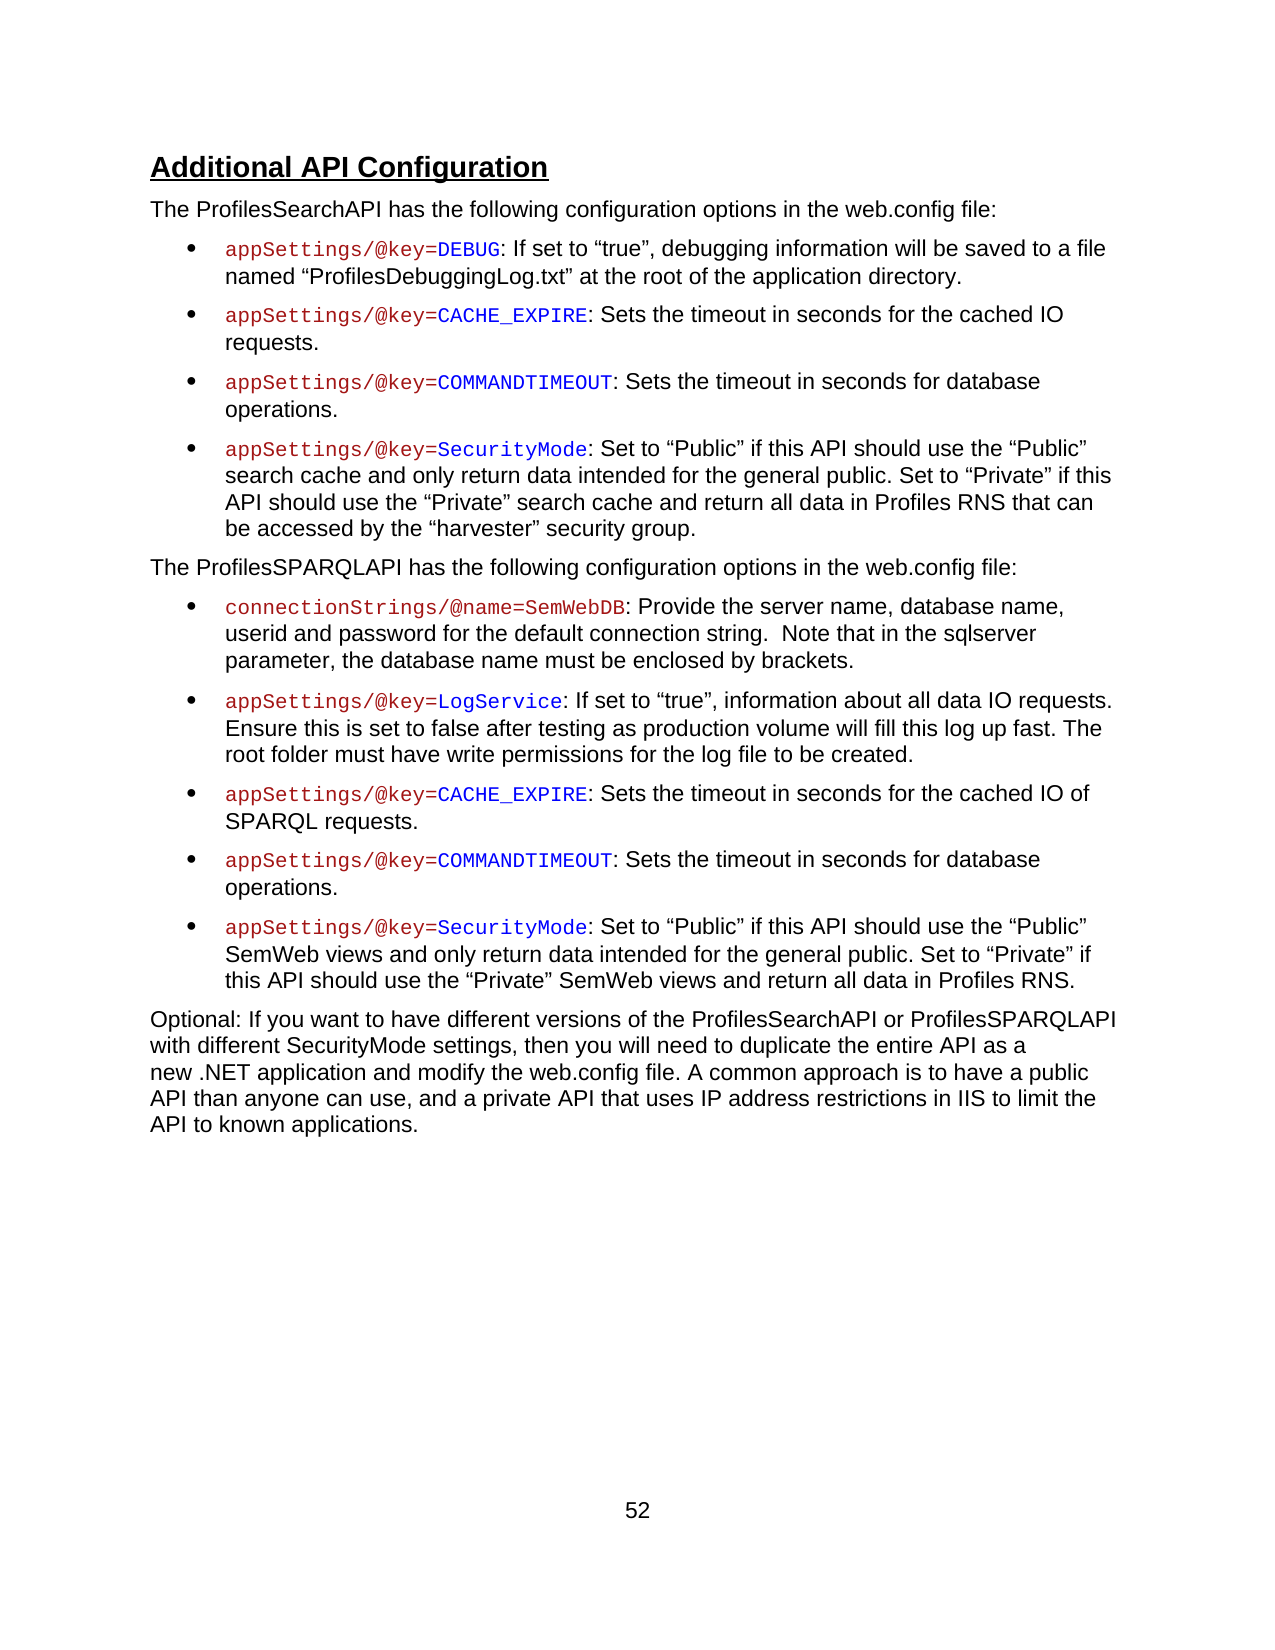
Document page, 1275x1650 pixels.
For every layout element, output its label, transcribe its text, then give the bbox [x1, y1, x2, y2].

list appSettings/@key=CACHE_EXPIRE: Sets the timeout in seconds for the cached IO of SPARQL requests. [187, 780, 1125, 834]
list appSettings/@key=DEBUG: If set to “true”, debugging information will be saved to a file named “ProfilesDebuggingLog.txt” at the root of the application directory. [187, 235, 1125, 289]
list appSettings/@key=SecurityMode: Set to “Public” if this API should use the “Public” SemWeb views and only return data intended for the general public. Set to “Private” if this API should use the “Private” SemWeb views and return all data in Profiles RNS. [187, 913, 1125, 993]
list appSettings/@key=CACHE_EXPIRE: Sets the timeout in seconds for the cached IO requests. [187, 301, 1125, 356]
list appSettings/@key=COMMANDTIMEOUT: Sets the timeout in seconds for database operations. [187, 846, 1125, 901]
list appSettings/@key=LogService: If set to “true”, information about all data IO requests. Ensure this is set to false after testing as production volume will fill this log up fast. The root folder must have write permissions for the log file to be created. [187, 687, 1125, 767]
text Optional: If you want to have different versions of the ProfilesSearchAPI or ProfilesSPARQLAPI with different SecurityMode settings, then you will need to duplicate the entire API as a new .NET application and modify the web.config file. A common approach is to have a public API than anyone can use, and a private API that uses IP address restrictions in IIS to limit the API to known applications. [150, 1006, 1125, 1138]
text The ProfilesSPARQLAPI has the following configuration options in the web.config file: [150, 554, 1125, 580]
list connectionStrings/@name=SemWebDB: Provide the server name, database name, userid and password for the default connection string. Note that in the sqlserver parameter, the database name must be enclosed by brackets. [187, 593, 1125, 674]
list appSettings/@key=COMMANDTIMEOUT: Sets the timeout in seconds for database operations. [187, 368, 1125, 422]
subtitle Additional API Configuration [150, 150, 1125, 183]
text The ProfilesSearchAPI has the following configuration options in the web.config file: [150, 196, 1125, 222]
list appSettings/@key=SecurityMode: Set to “Public” if this API should use the “Public” search cache and only return data intended for the general public. Set to “Private” if this API should use the “Private” search cache and return all data in Profiles RNS that can be accessed by the “harvester” security group. [187, 434, 1125, 541]
